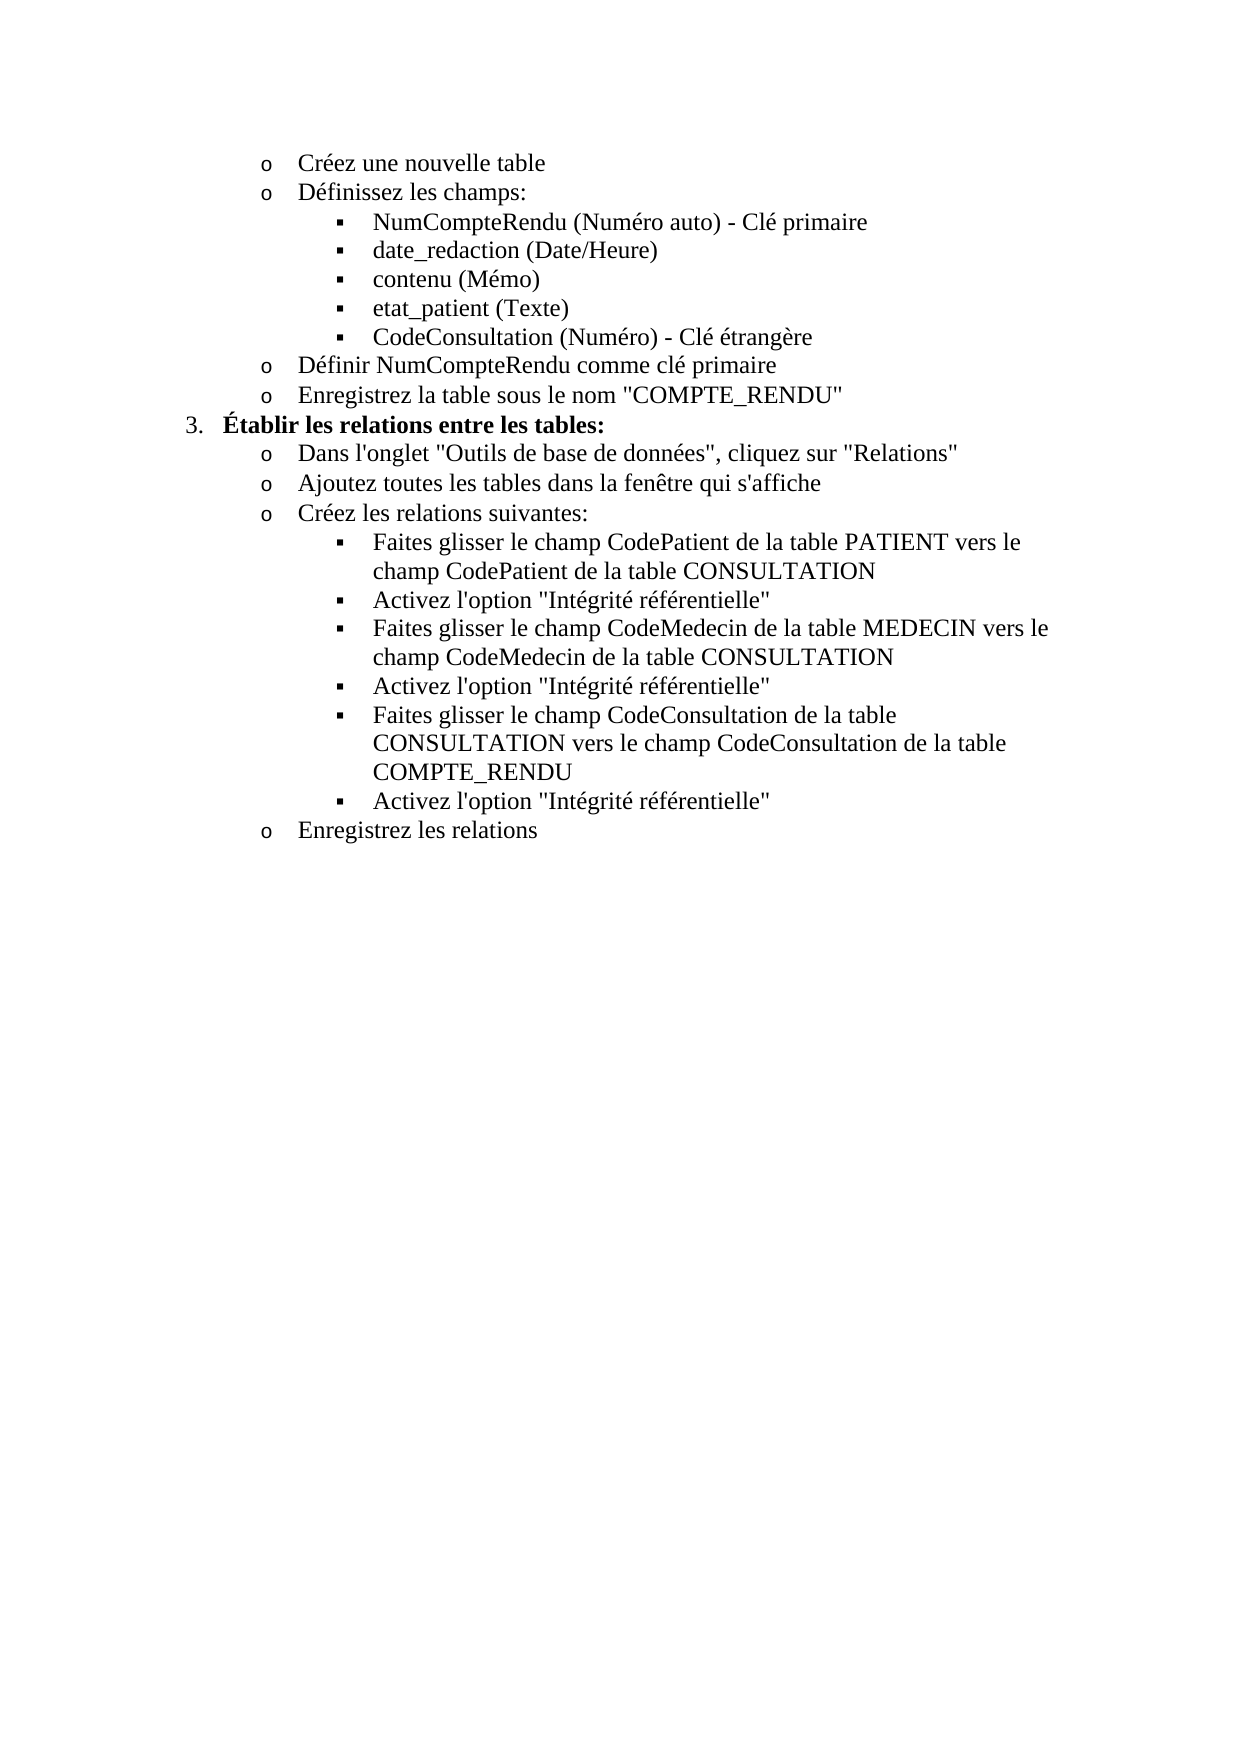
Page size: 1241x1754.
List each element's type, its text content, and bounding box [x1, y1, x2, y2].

list Faites glisser le champ CodeMedecin de la table MEDECIN vers le champ CodeMedecin de la table CONSULTATION [335, 613, 1093, 671]
list Faites glisser le champ CodeConsultation de la table CONSULTATION vers le champ CodeConsultation de la table COMPTE_RENDU [335, 700, 1093, 786]
list Créez les relations suivantes: [260, 498, 1093, 527]
list NumCompteRendu (Numéro auto) - Clé primaire [335, 207, 1093, 236]
list Activez l'option "Intégrité référentielle" [335, 786, 1093, 815]
list Établir les relations entre les tables: [185, 410, 1093, 438]
list Définir NumCompteRendu comme clé primaire [260, 351, 1093, 380]
list Dans l'onglet "Outils de base de données", cliquez sur "Relations" [260, 438, 1093, 468]
list Enregistrez les relations [260, 815, 1093, 844]
list CodeConsultation (Numéro) - Clé étrangère [335, 322, 1093, 351]
list Créez une nouvelle table [260, 148, 1093, 177]
list Activez l'option "Intégrité référentielle" [335, 585, 1093, 613]
list contenu (Mémo) [335, 264, 1093, 293]
list Faites glisser le champ CodePatient de la table PATIENT vers le champ CodePatient de la table CONSULTATION [335, 527, 1093, 585]
list date_redaction (Date/Heure) [335, 236, 1093, 264]
list Enregistrez la table sous le nom "COMPTE_RENDU" [260, 380, 1093, 410]
list Définissez les champs: [260, 177, 1093, 207]
list Ajoutez toutes les tables dans la fenêtre qui s'affiche [260, 468, 1093, 498]
list Activez l'option "Intégrité référentielle" [335, 671, 1093, 700]
list etat_patient (Texte) [335, 293, 1093, 322]
